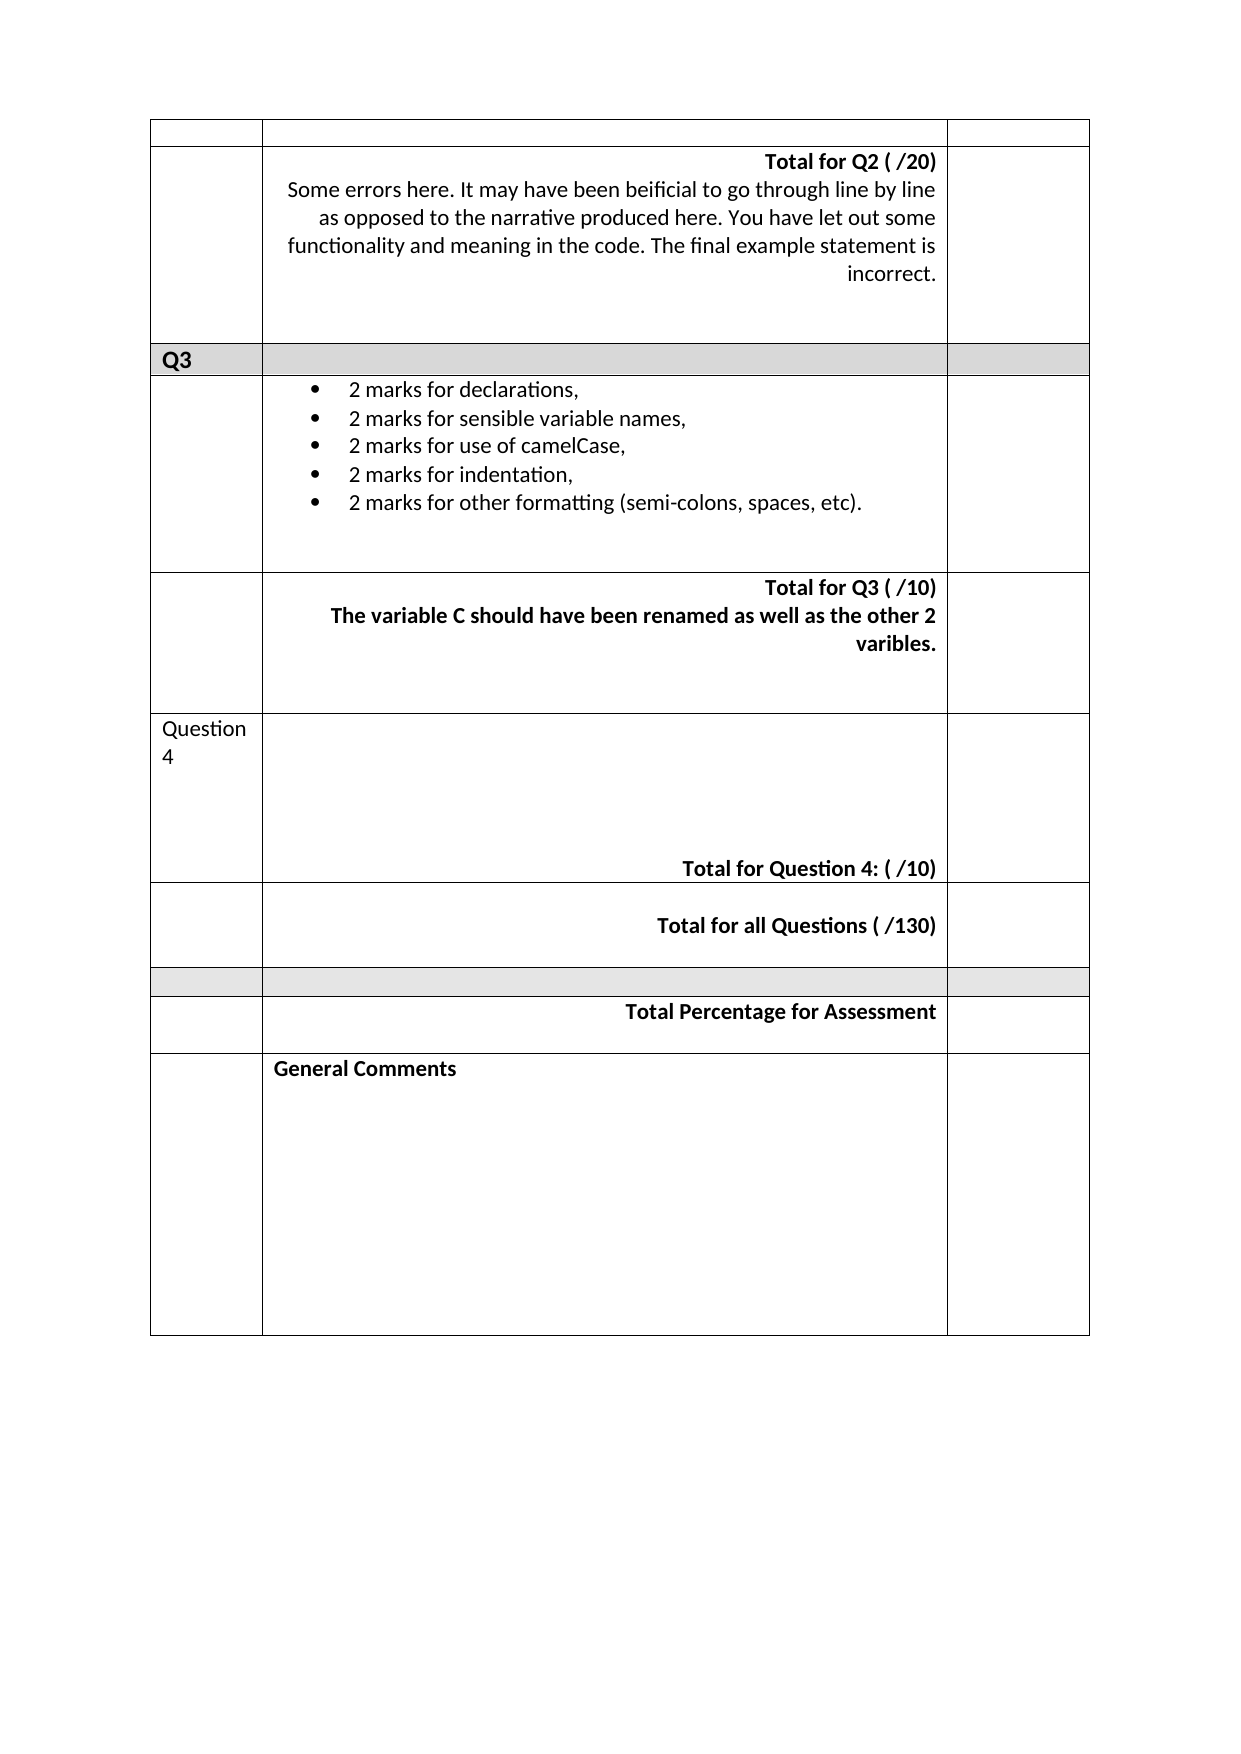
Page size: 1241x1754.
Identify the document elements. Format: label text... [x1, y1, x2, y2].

table_cell [948, 1054, 1089, 1334]
table_cell [151, 147, 262, 343]
table_cell [948, 997, 1089, 1053]
table_cell [948, 573, 1089, 713]
table_cell Total for Question 4: ( /10) [263, 714, 947, 882]
table_cell [151, 883, 262, 967]
table_cell [151, 573, 262, 713]
table_cell General Comments [263, 1054, 947, 1334]
table_cell [151, 997, 262, 1053]
table_cell [151, 968, 262, 996]
table_cell [948, 376, 1089, 572]
table_cell [151, 120, 262, 146]
table_cell Q3 [151, 344, 262, 374]
table_cell [263, 344, 947, 374]
table_cell Total Percentage for Assessment [263, 997, 947, 1053]
table_cell [948, 147, 1089, 343]
table_cell [948, 968, 1089, 996]
table_cell Question 4 [151, 714, 262, 882]
table_cell [948, 883, 1089, 967]
table_cell Total for Q3 ( /10) The variable C should have been renamed as well as the other 2 varibles. [263, 573, 947, 713]
table_cell [948, 344, 1089, 374]
table_cell [948, 714, 1089, 882]
table_cell 2 marks for declarations, 2 marks for sensible variable names, 2 marks for use of camelCase, 2 marks for indentation, 2 marks for other formatting (semi-colons, spaces, etc). [263, 376, 947, 572]
table_cell [263, 968, 947, 996]
table_cell [151, 1054, 262, 1334]
table_cell Total for Q2 ( /20) Some errors here. It may have been beificial to go through line by line as opposed to the narrative produced here. You have let out some functionality and meaning in the code. The final example statement is incorrect. [263, 147, 947, 343]
table_cell Total for all Questions ( /130) [263, 883, 947, 967]
table_cell [151, 376, 262, 572]
table_cell [948, 120, 1089, 146]
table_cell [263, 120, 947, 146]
